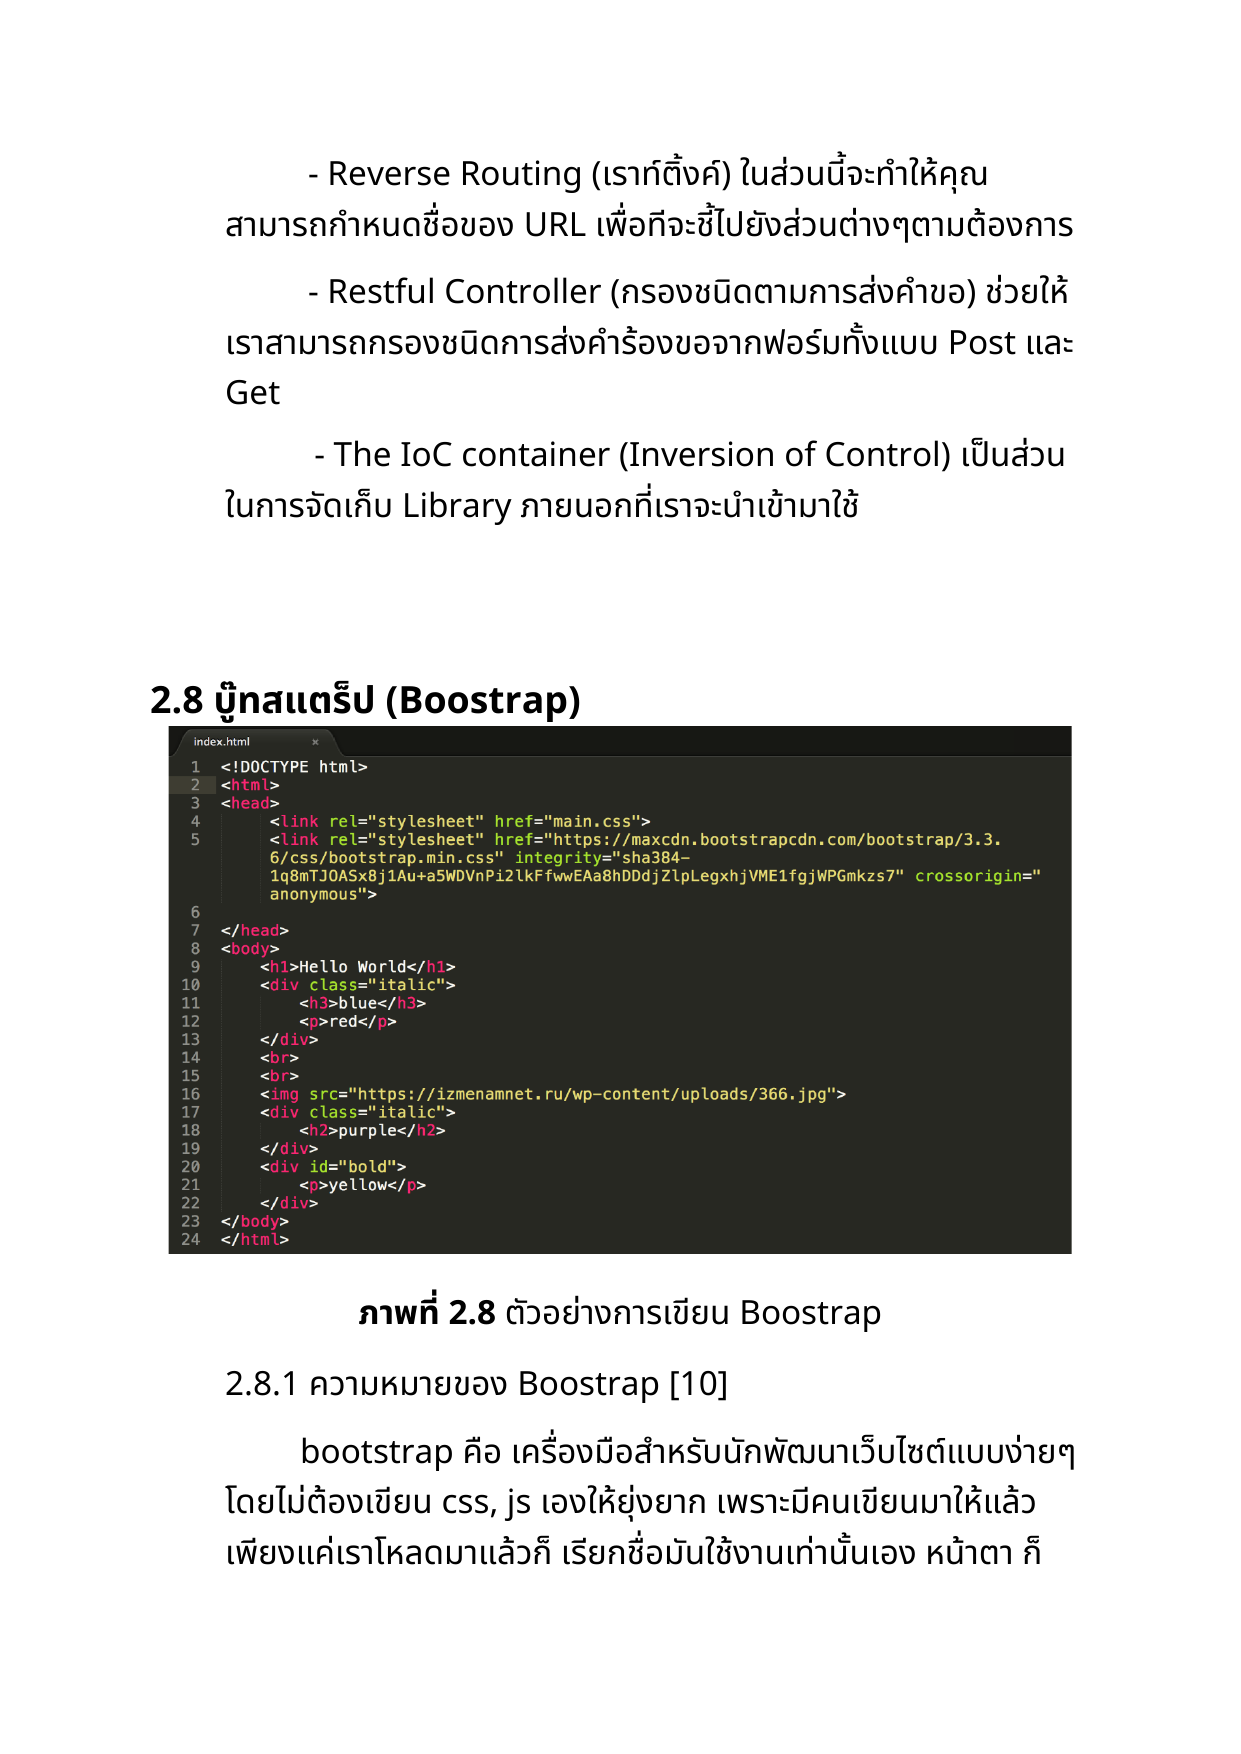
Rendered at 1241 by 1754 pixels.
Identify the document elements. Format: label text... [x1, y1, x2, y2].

text ภาพที่ 2.8 ตัวอย่างการเขียน Boostrap [150, 1289, 1090, 1339]
text 2.8.1 ความหมายของ Boostrap [10] [150, 1360, 1090, 1411]
picture [168, 726, 1072, 1254]
text - Restful Controller (กรองชนิดตามการส่งคำขอ) ช่วยให้เราสามารถกรองชนิดการส่งคำร้องขอจากฟอร์มทั้งแบบ Post และ Get [225, 268, 1090, 414]
text 2.8 บู๊ทสแตร็ป (Boostrap) [150, 673, 1090, 730]
text - Reverse Routing (เราท์ติ้งค์) ในส่วนนี้จะทำให้คุณสามารถกำหนดชื่อของ URL เพื่อทีจะชี้ไปยังส่วนต่างๆตามต้องการ [225, 150, 1090, 251]
text - The IoC container (Inversion of Control) เป็นส่วนในการจัดเก็บ Library ภายนอกที่เราจะนำเข้ามาใช้ [225, 431, 1090, 532]
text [225, 1427, 1090, 1579]
